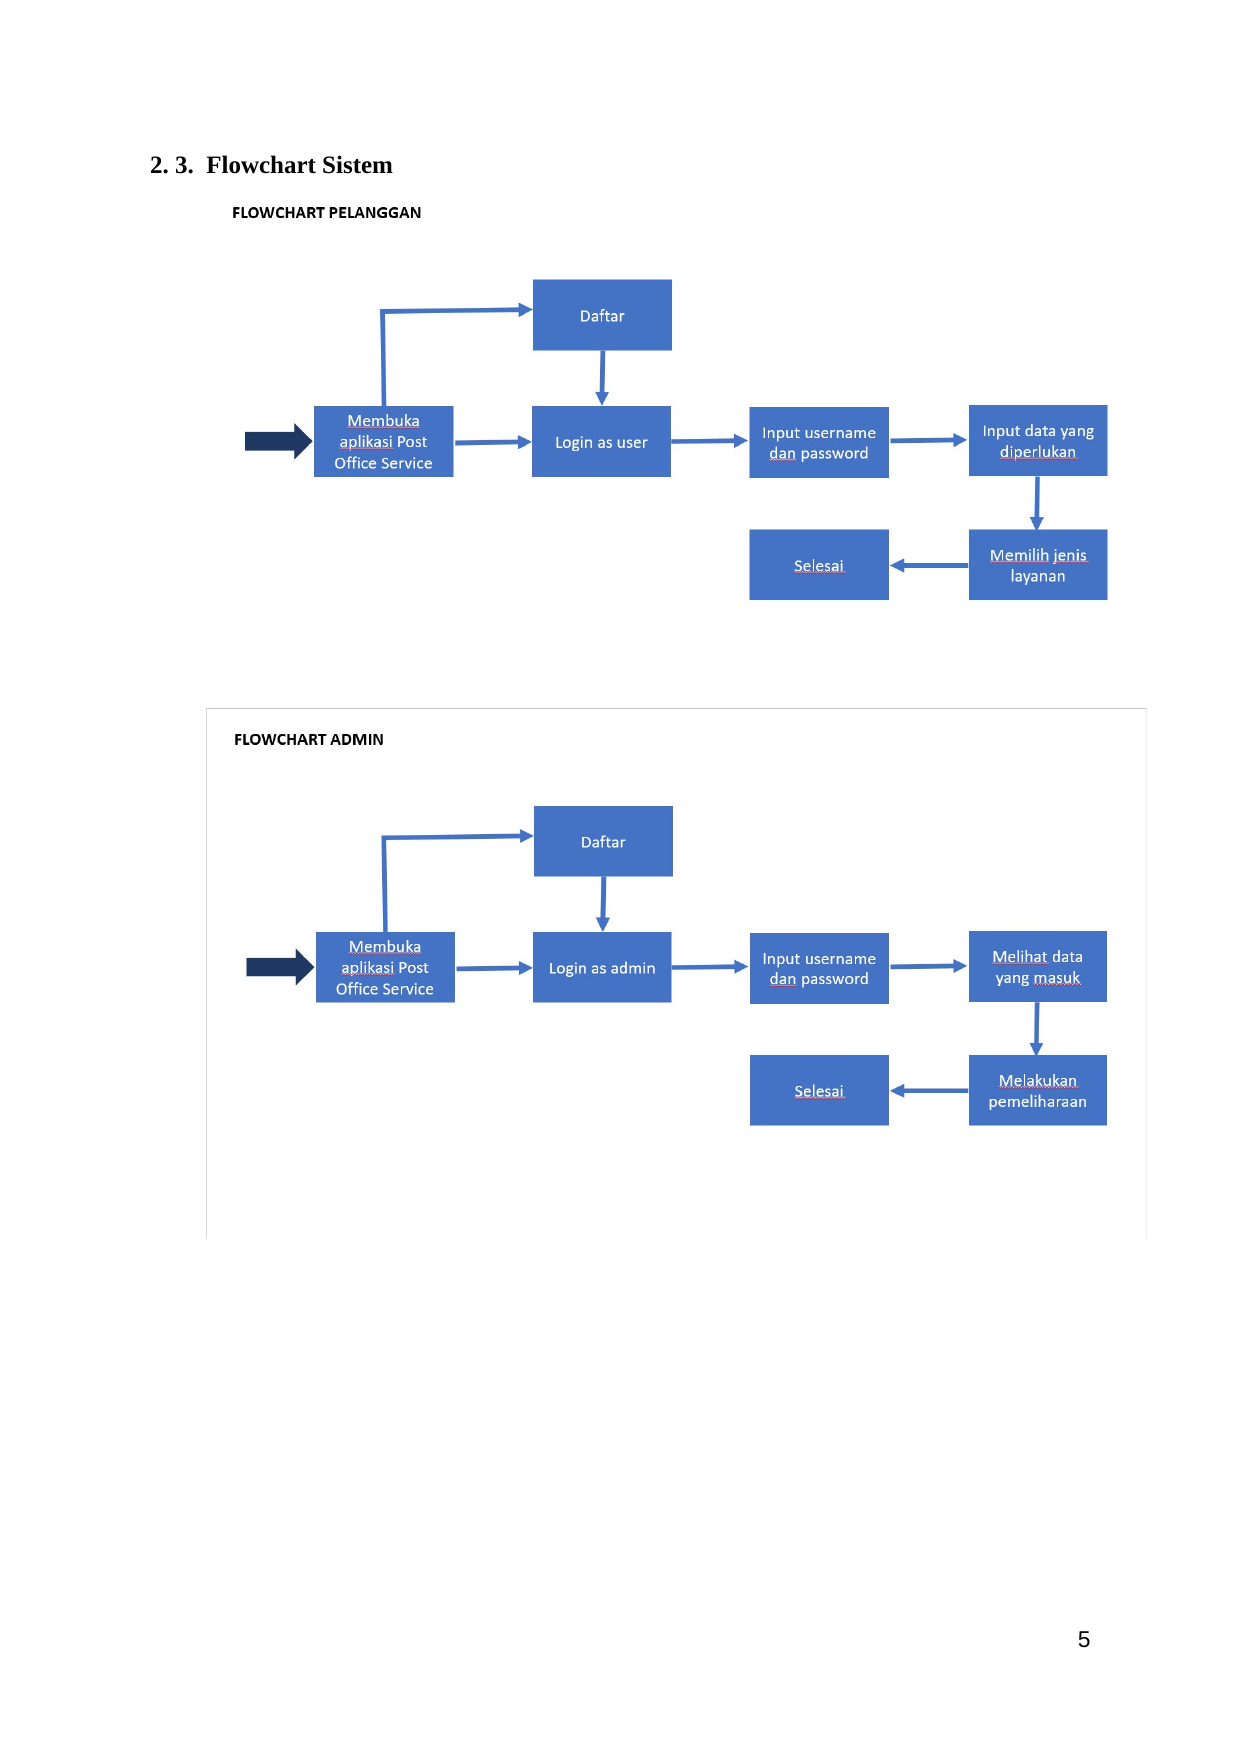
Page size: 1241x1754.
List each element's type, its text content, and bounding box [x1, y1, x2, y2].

list Flowchart Sistem [150, 150, 1090, 179]
picture [206, 183, 1147, 706]
picture [206, 708, 1147, 1239]
